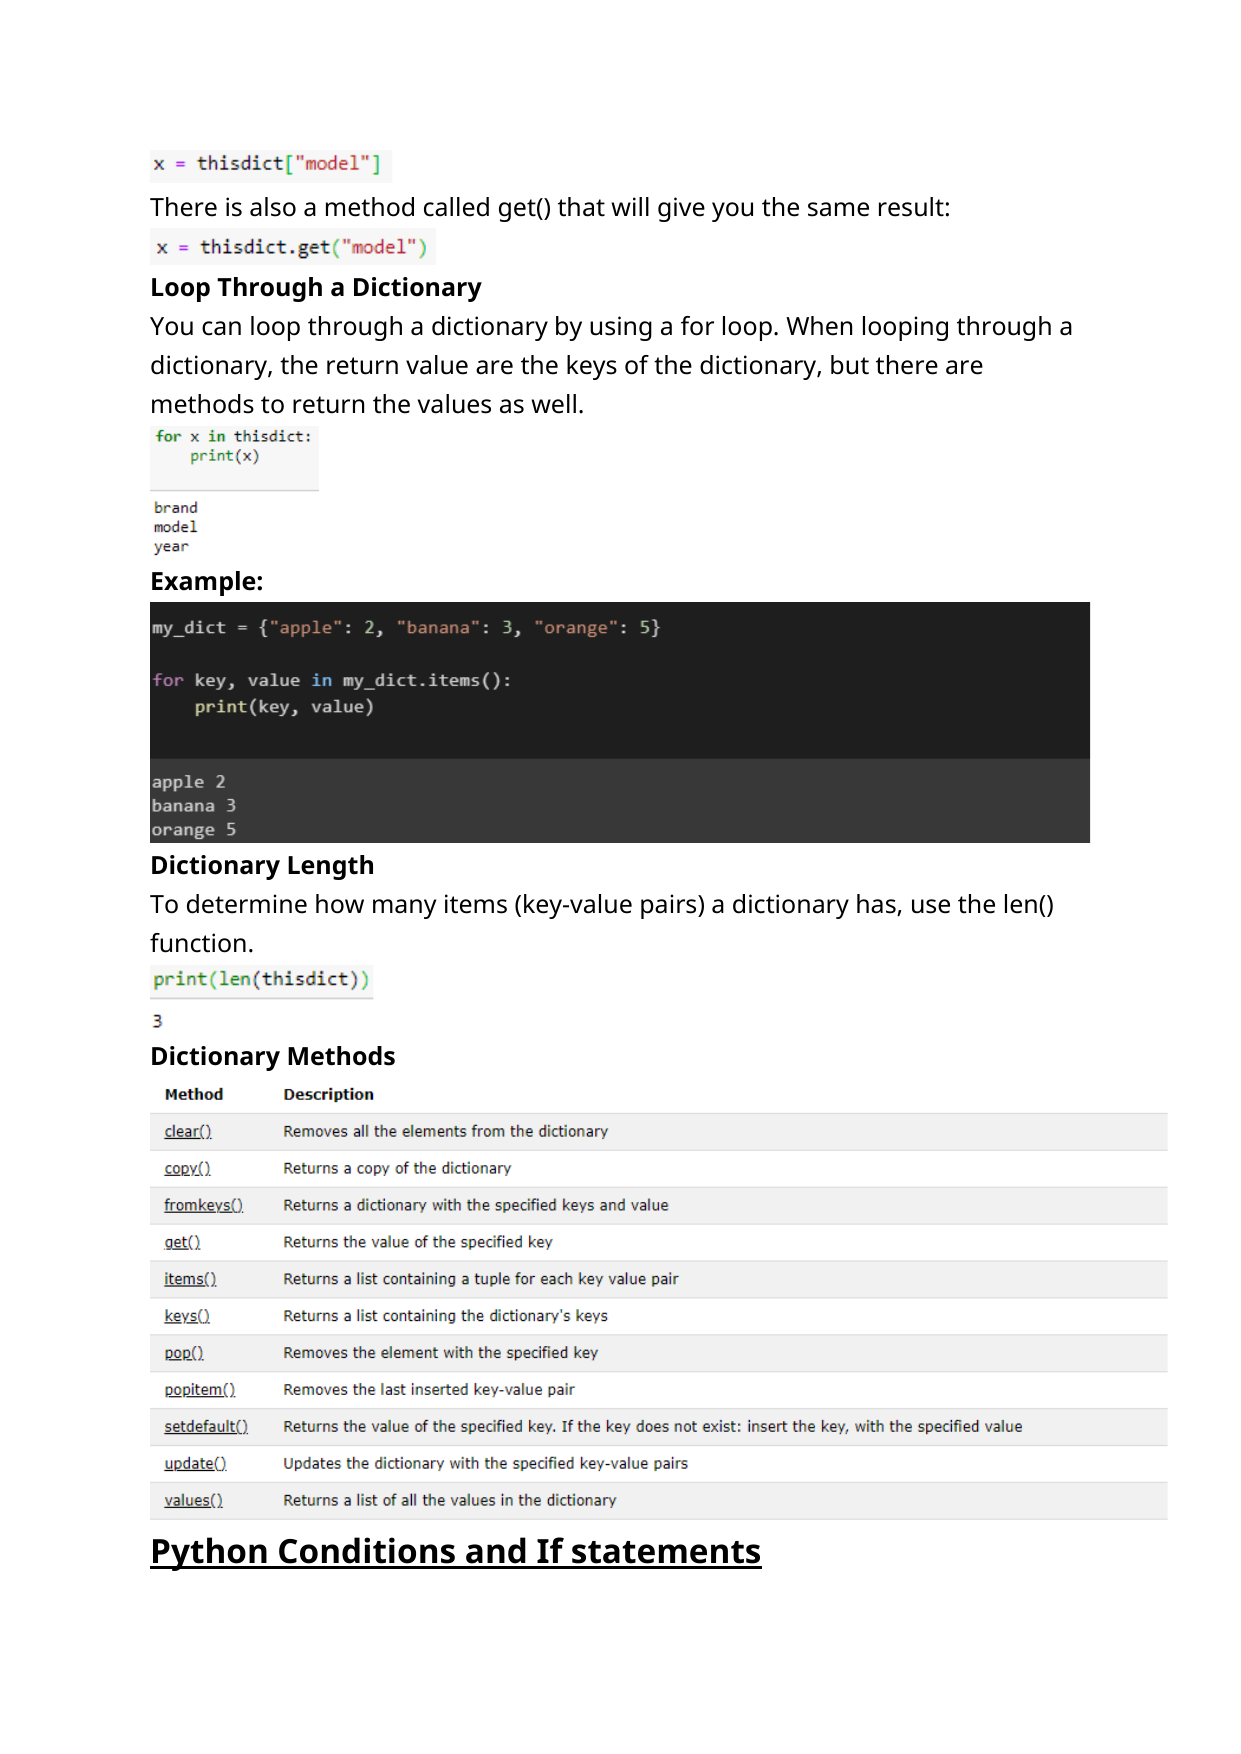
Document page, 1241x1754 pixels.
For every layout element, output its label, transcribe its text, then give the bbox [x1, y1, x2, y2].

text Python Conditions and If statements [150, 1528, 1090, 1573]
picture [150, 602, 1091, 843]
text Dictionary Methods [150, 1039, 1090, 1073]
text You can loop through a dictionary by using a for loop. When looping through a dictionary, the return value are the keys of the dictionary, but there are methods to return the values as well. [150, 308, 1090, 421]
text Loop Through a Dictionary [150, 269, 1090, 303]
picture [150, 228, 437, 265]
picture [150, 150, 393, 183]
text Example: [150, 563, 1090, 597]
text To determine how many items (key-value pairs) a dictionary has, use the len() function. [150, 887, 1090, 960]
text There is also a method called get() that will give you the same result: [150, 189, 1090, 223]
text Dictionary Length [150, 848, 1090, 882]
picture [150, 426, 319, 559]
picture [150, 965, 374, 1034]
picture [150, 1078, 1168, 1523]
